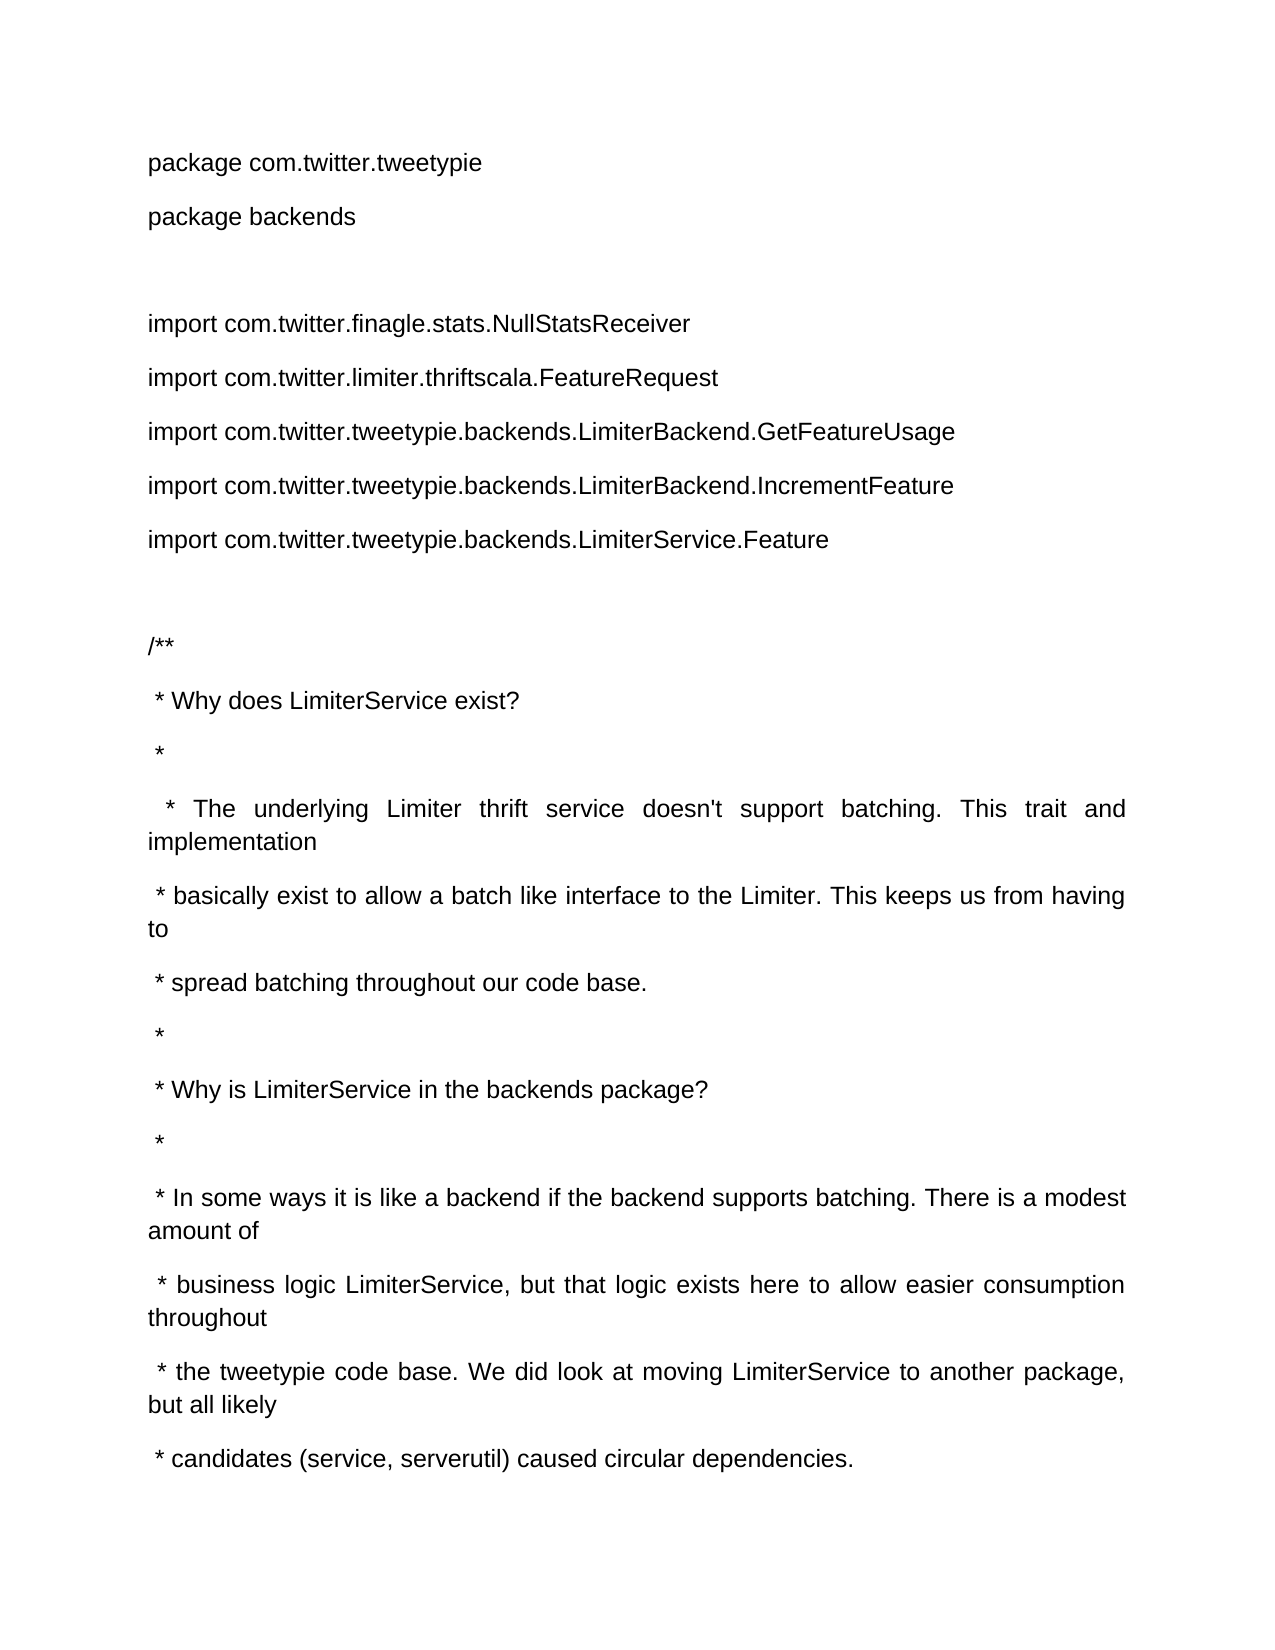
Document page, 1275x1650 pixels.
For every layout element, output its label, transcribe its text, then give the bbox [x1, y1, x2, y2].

text import com.twitter.tweetypie.backends.LimiterService.Feature [148, 524, 1127, 553]
text * [148, 1021, 1127, 1050]
text * [148, 740, 1127, 769]
text package com.twitter.tweetypie [148, 148, 1127, 176]
text * The underlying Limiter thrift service doesn't support batching. This trait and implementation [148, 794, 1127, 856]
text * spread batching throughout our code base. [148, 968, 1127, 996]
text * Why is LimiterService in the backends package? [148, 1075, 1127, 1104]
text * candidates (service, serverutil) caused circular dependencies. [148, 1444, 1127, 1472]
text * [148, 1129, 1127, 1158]
text * In some ways it is like a backend if the backend supports batching. There is a modest amount of [148, 1183, 1127, 1245]
text package backends [148, 201, 1127, 230]
text import com.twitter.finagle.stats.NullStatsReceiver [148, 309, 1127, 338]
text * the tweetypie code base. We did look at moving LimiterService to another package, but all likely [148, 1357, 1127, 1418]
text /** [148, 632, 1127, 661]
text * basically exist to allow a batch like interface to the Limiter. This keeps us from having to [148, 881, 1127, 942]
text import com.twitter.limiter.thriftscala.FeatureRequest [148, 363, 1127, 392]
text * business logic LimiterService, but that logic exists here to allow easier consumption throughout [148, 1270, 1127, 1332]
text * Why does LimiterService exist? [148, 686, 1127, 715]
text import com.twitter.tweetypie.backends.LimiterBackend.IncrementFeature [148, 471, 1127, 499]
text import com.twitter.tweetypie.backends.LimiterBackend.GetFeatureUsage [148, 417, 1127, 446]
